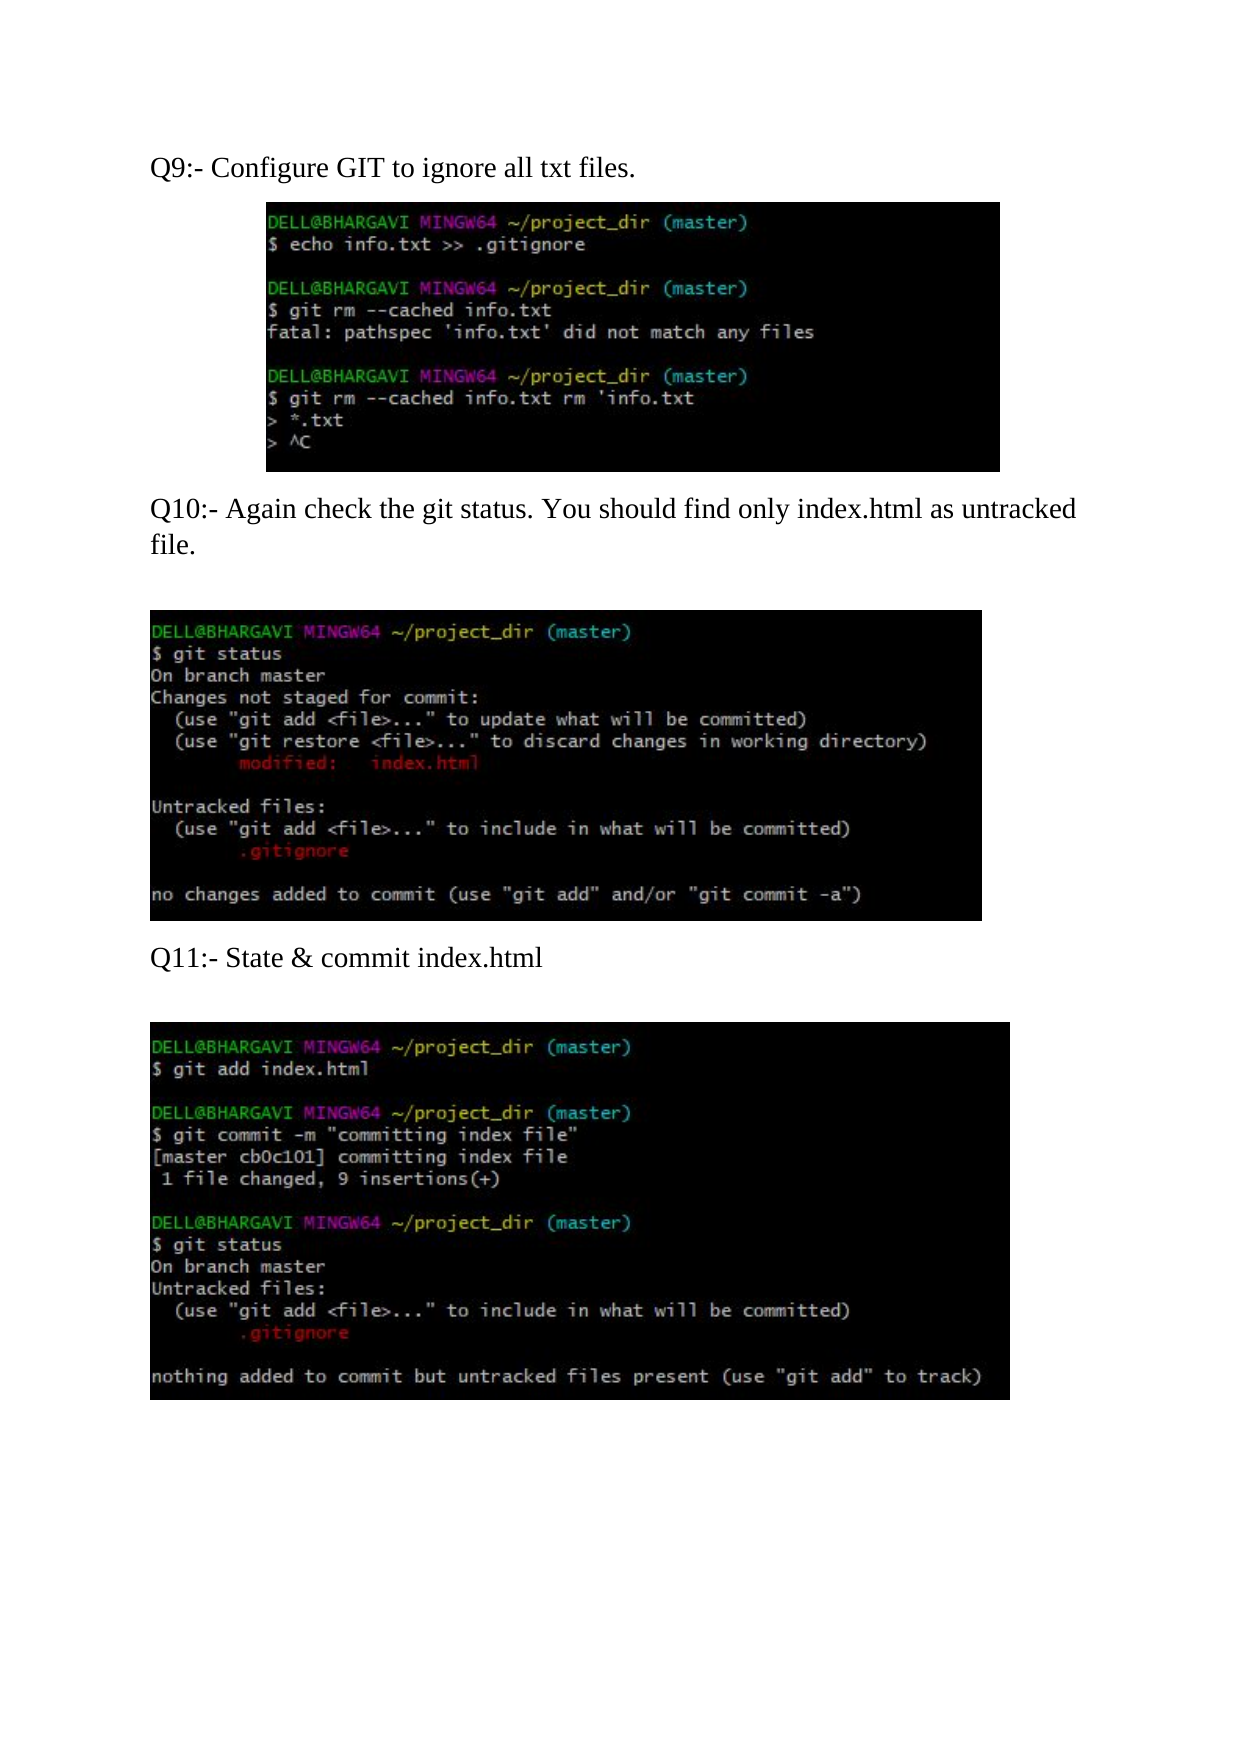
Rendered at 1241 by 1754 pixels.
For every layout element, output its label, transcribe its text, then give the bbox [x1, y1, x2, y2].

text Q9:- Configure GIT to ignore all txt files. [150, 150, 1090, 183]
picture [266, 202, 1000, 472]
picture [150, 610, 982, 921]
picture [150, 1022, 1010, 1400]
text Q11:- State & commit index.html [150, 940, 1090, 973]
text Q10:- Again check the git status. You should find only index.html as untracked file. [150, 491, 1090, 561]
